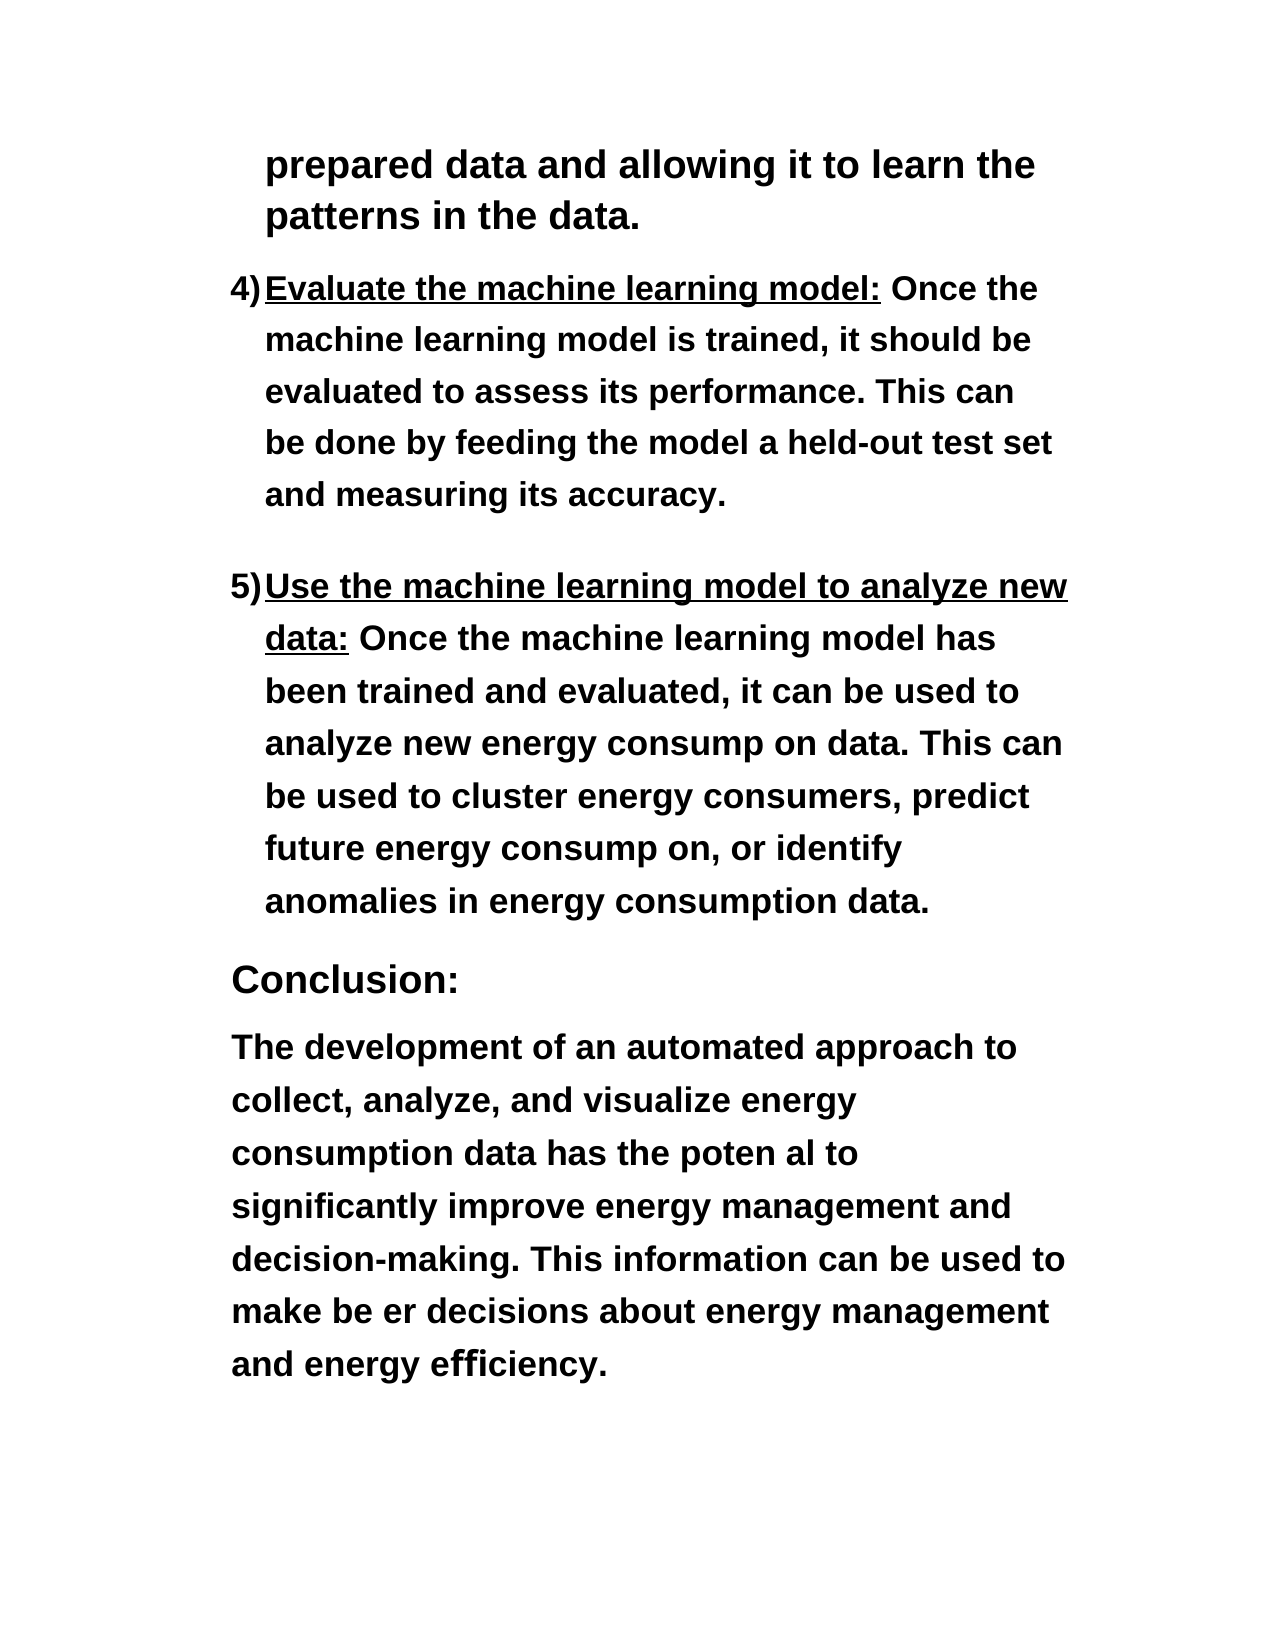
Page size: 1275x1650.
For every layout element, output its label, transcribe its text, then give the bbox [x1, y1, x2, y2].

text prepared data and allowing it to learn the patterns in the data. [264, 141, 1069, 238]
list Use the machine learning model to analyze new data: Once the machine learning model has been trained and evaluated, it can be used to analyze new energy consump on data. This can be used to cluster energy consumers, predict future energy consump on, or identify anomalies in energy consumption data. [230, 565, 1071, 921]
text The development of an automated approach to collect, analyze, and visualize energy consumption data has the poten al to significantly improve energy management and decision-making. This information can be used to make be er decisions about energy management and energy eﬃciency. [231, 1026, 1075, 1384]
list Evaluate the machine learning model: Once the machine learning model is trained, it should be evaluated to assess its performance. This can be done by feeding the model a held-out test set and measuring its accuracy. [230, 268, 1058, 513]
text Conclusion: [231, 956, 1125, 1002]
